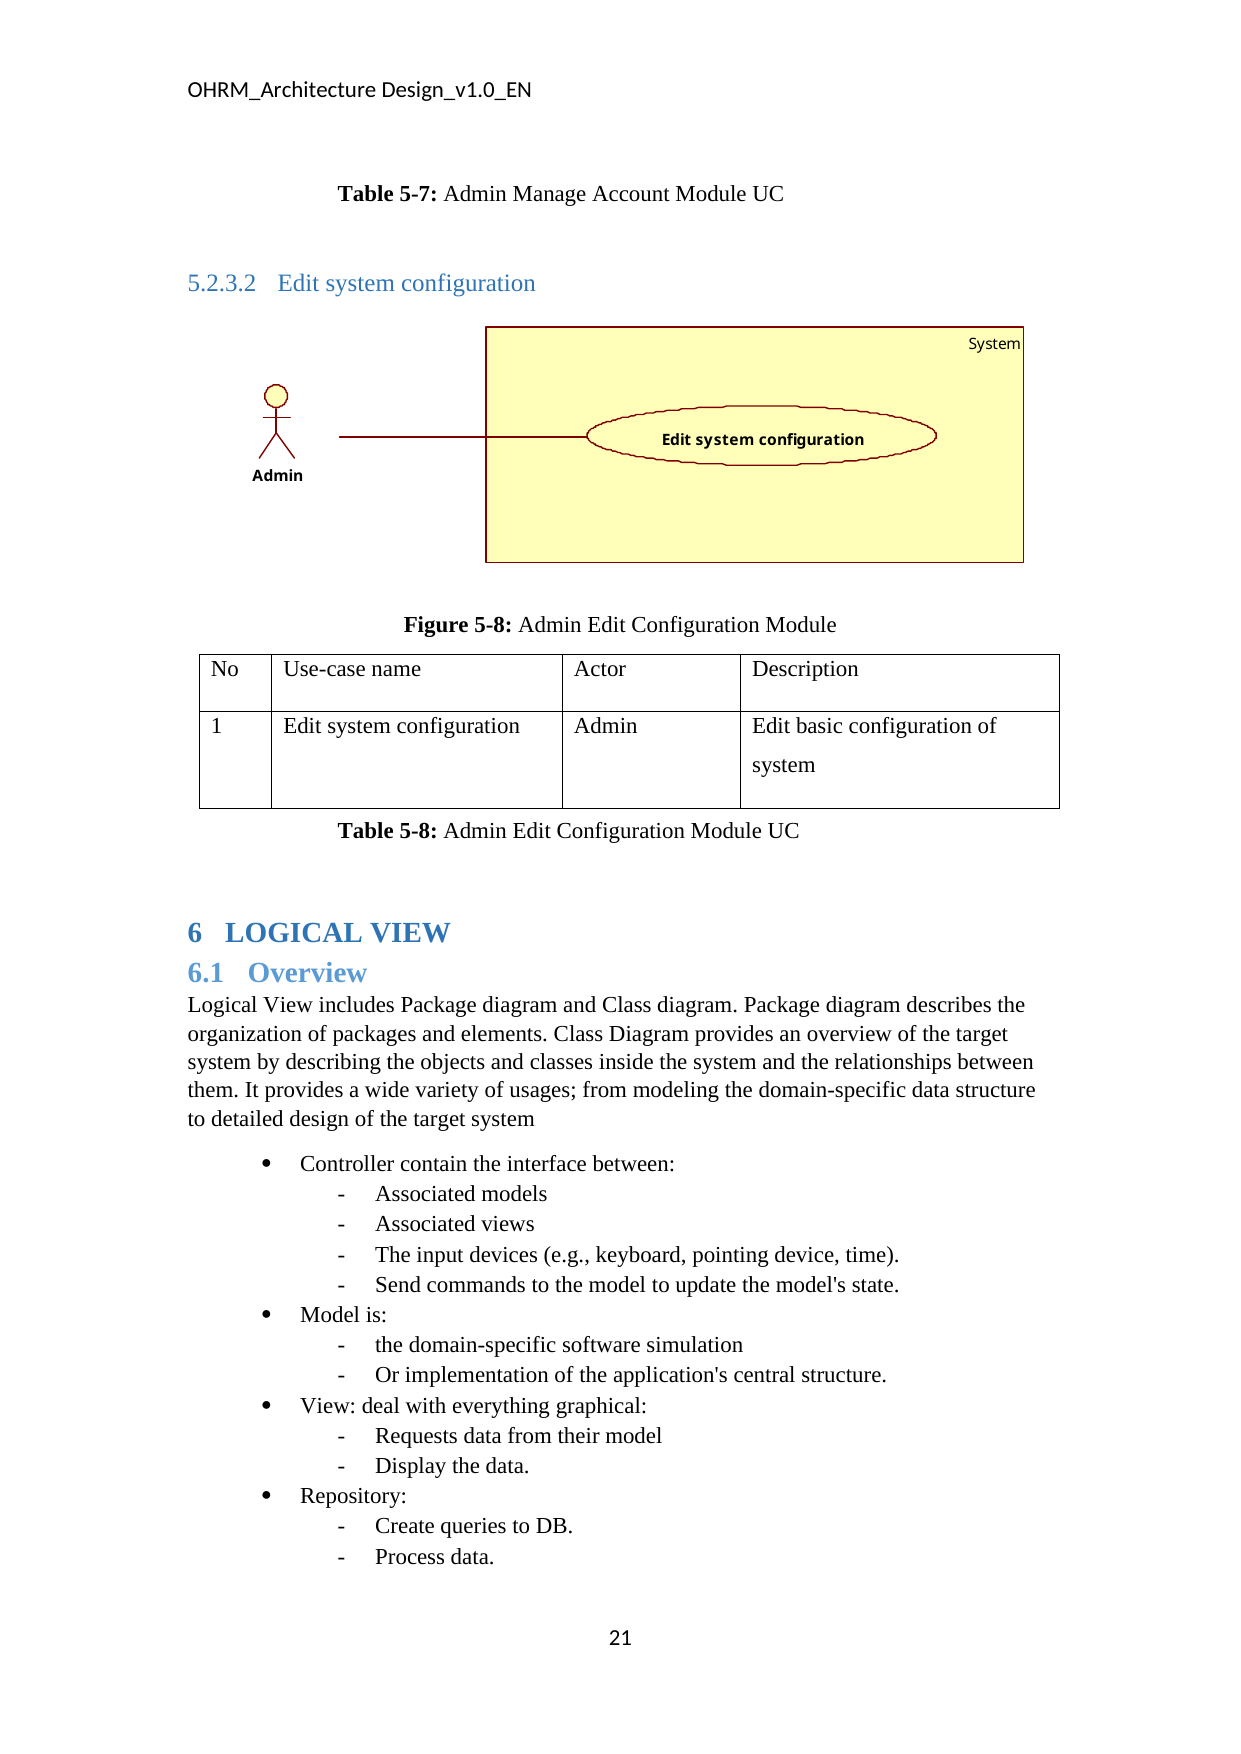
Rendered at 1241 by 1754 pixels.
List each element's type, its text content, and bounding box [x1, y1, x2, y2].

table_header No [200, 655, 271, 711]
list the domain-specific software simulation [337, 1331, 1053, 1358]
list Or implementation of the application's central structure. [337, 1362, 1053, 1388]
list Associated views [337, 1211, 1053, 1237]
text Logical View includes Package diagram and Class diagram. Package diagram describes the organization of packages and elements. Class Diagram provides an overview of the target system by describing the objects and classes inside the system and the relationships between them. It provides a wide variety of usages; from modeling the domain-specific data structure to detailed design of the target system [187, 991, 1053, 1131]
table_header Use-case name [272, 655, 562, 711]
list Process data. [337, 1543, 1053, 1569]
table_cell Edit basic configuration of system [741, 712, 1059, 807]
table_cell Edit system configuration [272, 712, 562, 807]
table_header Actor [563, 655, 740, 711]
text Table 5-8: Admin Edit Configuration Module UC [337, 817, 1053, 843]
list Model is: [262, 1301, 1053, 1327]
list Controller contain the interface between: [262, 1150, 1053, 1176]
list Display the data. [337, 1452, 1053, 1478]
table_header Description [741, 655, 1059, 711]
text Table 5-7: Admin Manage Account Module UC [337, 180, 1053, 206]
subtitle Overview [187, 955, 1053, 989]
subtitle Logical View [187, 915, 1053, 948]
list Associated models [337, 1180, 1053, 1207]
text Figure 5-8: Admin Edit Configuration Module [187, 611, 1053, 637]
list The input devices (e.g., keyboard, pointing device, time). [337, 1241, 1053, 1267]
table_cell 1 [200, 712, 271, 807]
list Create queries to DB. [337, 1513, 1053, 1539]
table_cell Admin [563, 712, 740, 807]
list Repository: [262, 1482, 1053, 1509]
list Requests data from their model [337, 1422, 1053, 1448]
subtitle Edit system configuration [187, 268, 1053, 297]
list Send commands to the model to update the model's state. [337, 1271, 1053, 1297]
list View: deal with everything graphical: [262, 1392, 1053, 1418]
